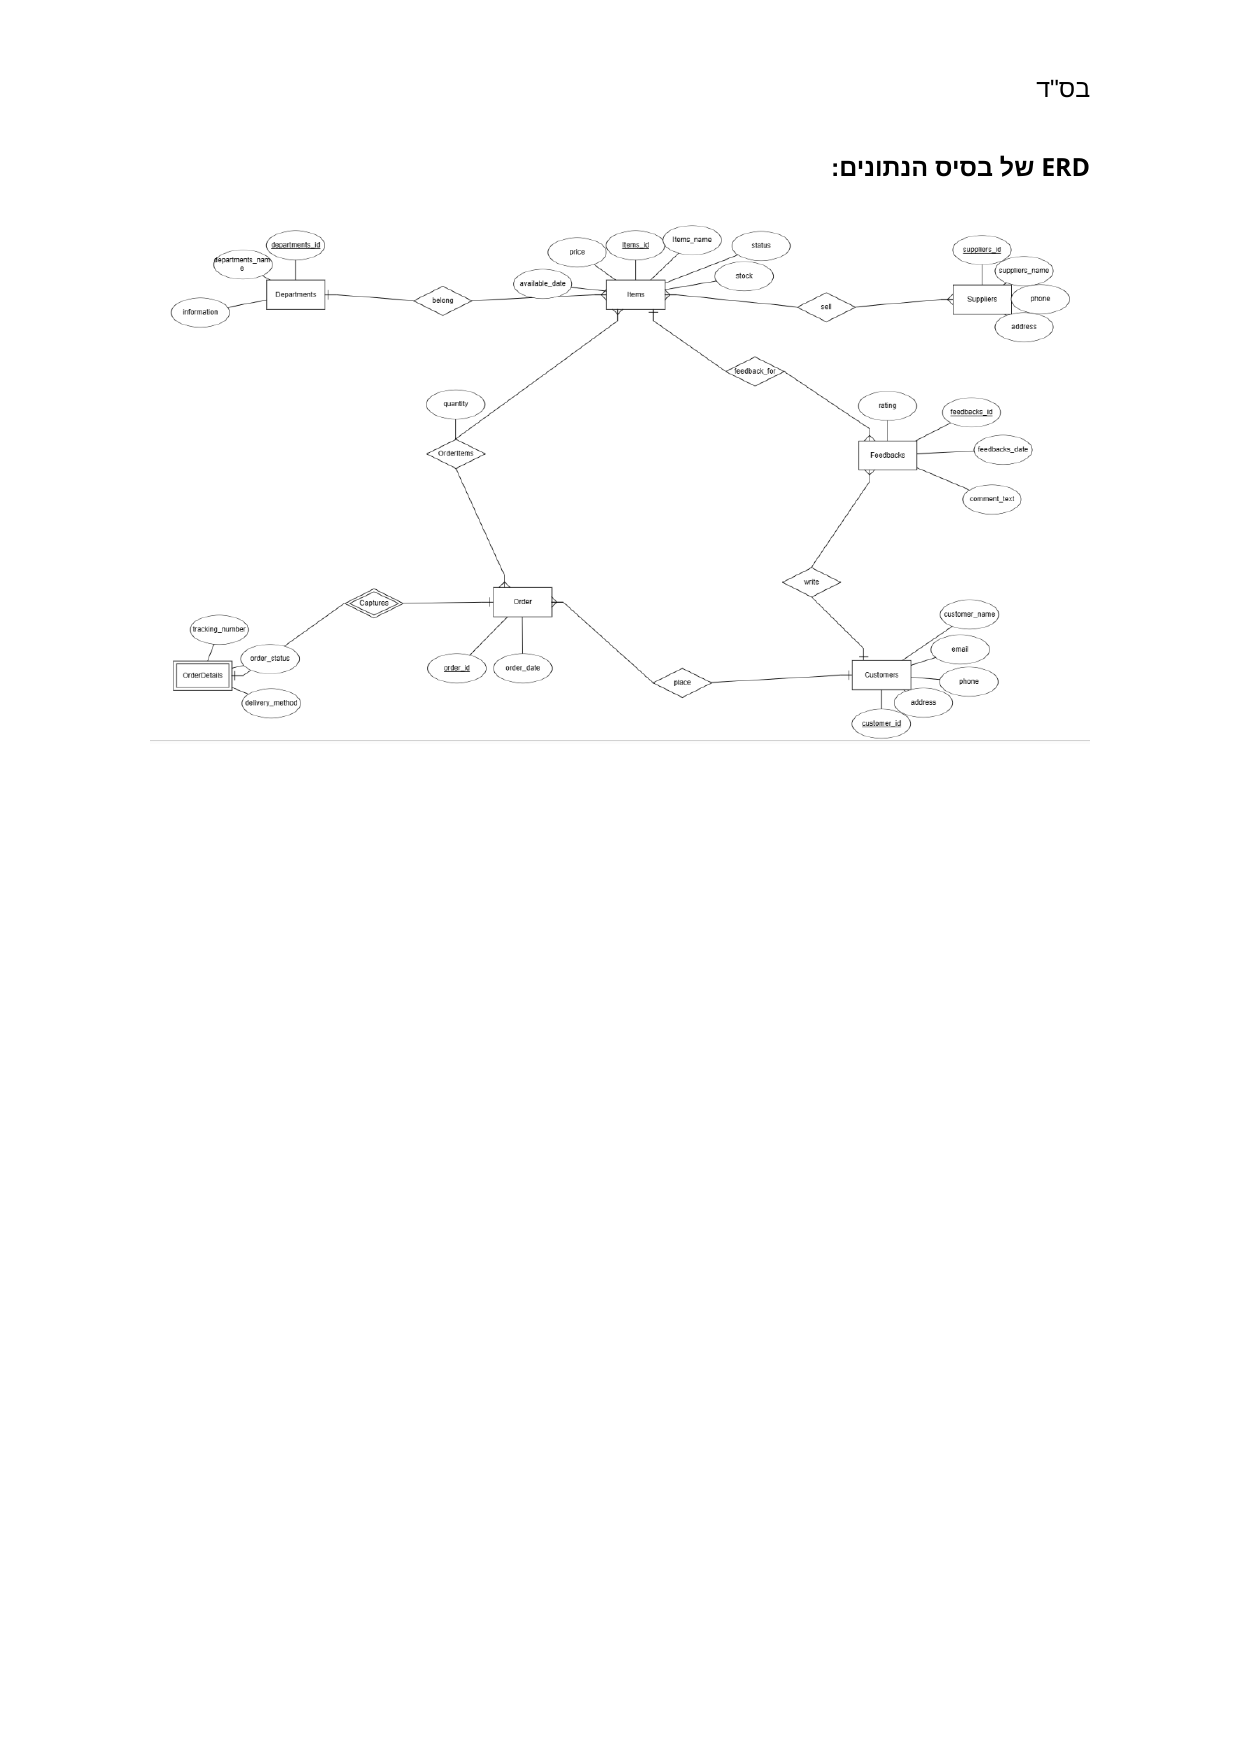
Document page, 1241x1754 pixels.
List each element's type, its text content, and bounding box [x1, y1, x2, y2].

picture [150, 205, 1090, 744]
text ERD של בסיס הנתונים: [150, 150, 1090, 184]
